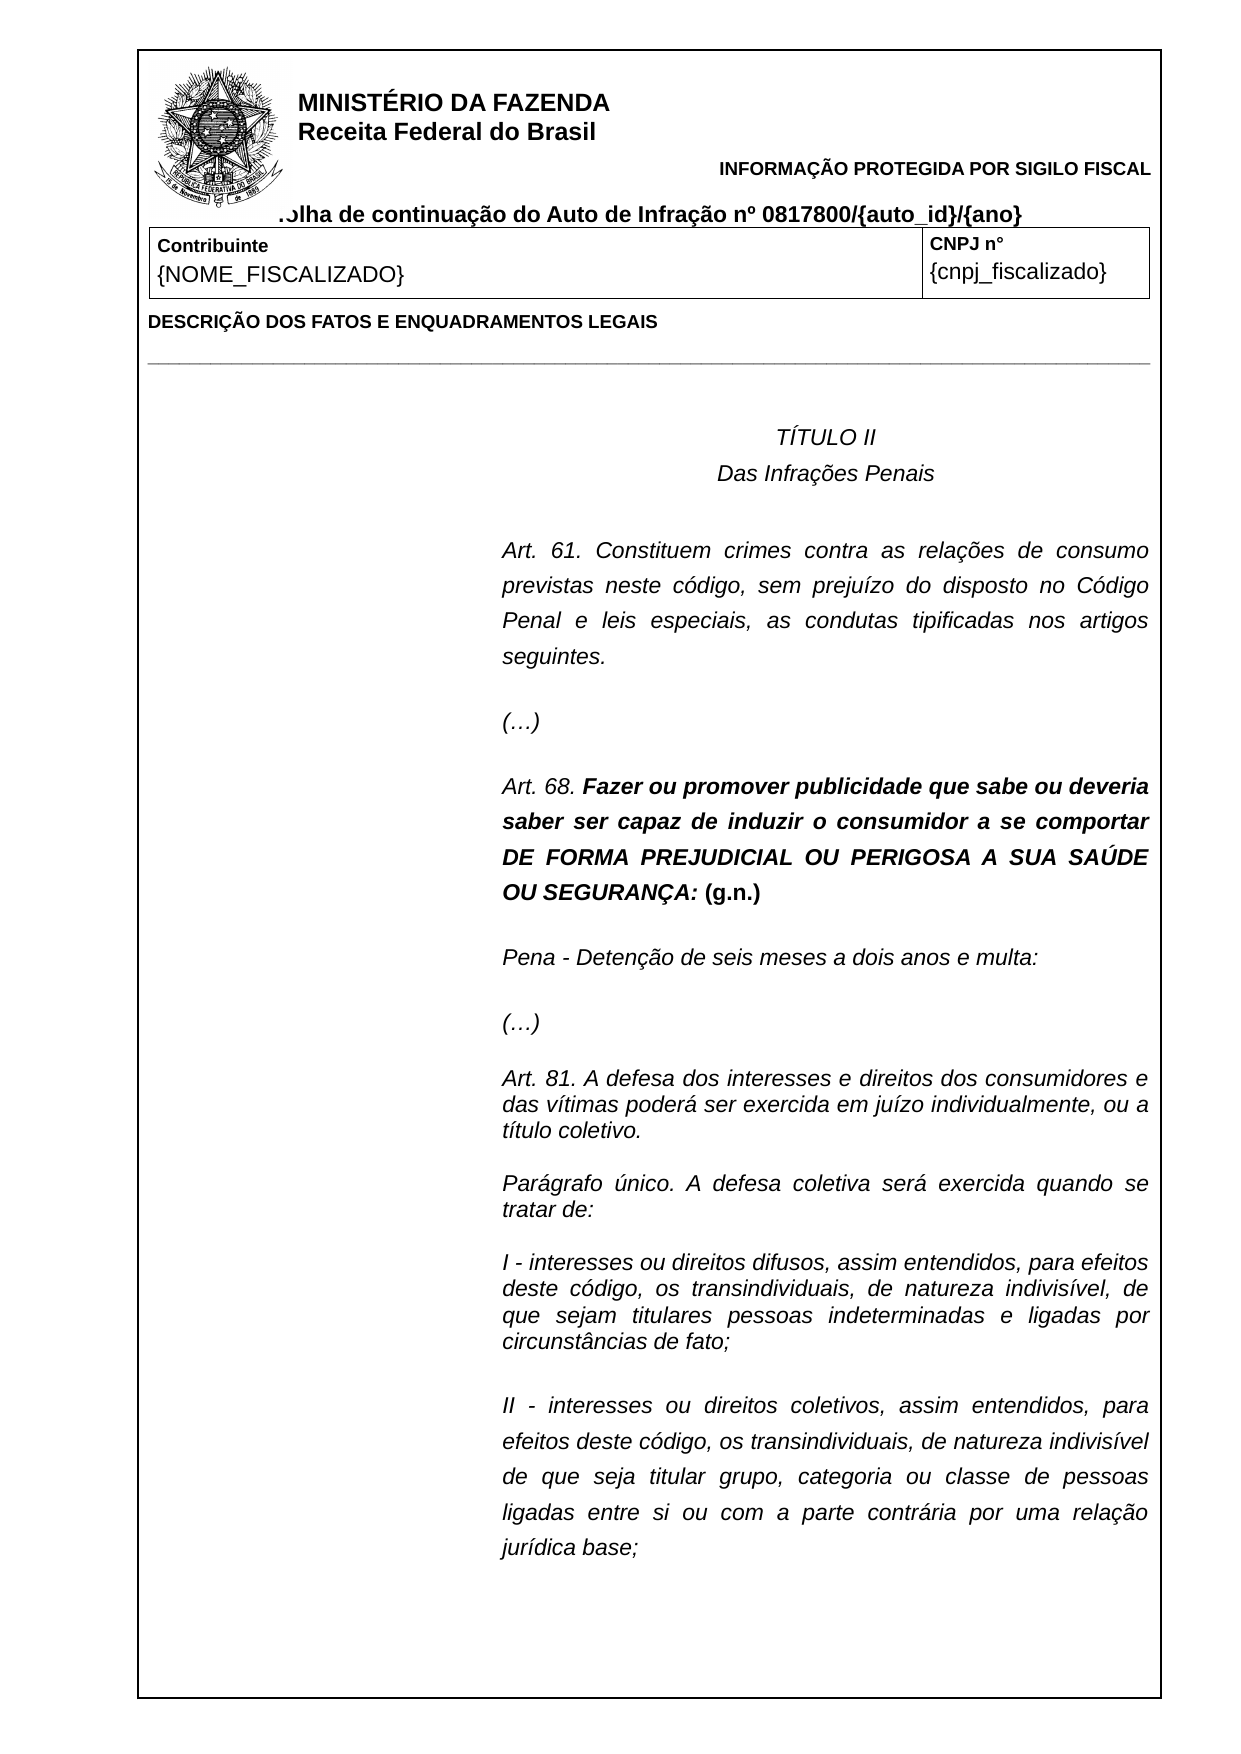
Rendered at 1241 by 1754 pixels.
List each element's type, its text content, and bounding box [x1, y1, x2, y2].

text Art. 68. Fazer ou promover publicidade que sabe ou deveria saber ser capaz de induzir o consumidor a se comportar DE FORMA PREJUDICIAL OU PERIGOSA A SUA SAÚDE OU SEGURANÇA: (g.n.) [502, 763, 1152, 905]
text Art. 61. Constituem crimes contra as relações de consumo previstas neste código, sem prejuízo do disposto no Código Penal e leis especiais, as condutas tipificadas nos artigos seguintes. [502, 527, 1152, 669]
text (…) [502, 699, 1152, 734]
text TÍTULO II Das Infrações Penais [502, 415, 1152, 486]
text II - interesses ou direitos coletivos, assim entendidos, para efeitos deste código, os transindividuais, de natureza indivisível de que seja titular grupo, categoria ou classe de pessoas ligadas entre si ou com a parte contrária por uma relação jurídica base; [502, 1383, 1152, 1560]
text I - interesses ou direitos difusos, assim entendidos, para efeitos deste código, os transindividuais, de natureza indivisível, de que sejam titulares pessoas indeterminadas e ligadas por circunstâncias de fato; [502, 1249, 1152, 1354]
text (…) [502, 999, 1152, 1035]
text Pena - Detenção de seis meses a dois anos e multa: [502, 935, 1152, 970]
text Art. 81. A defesa dos interesses e direitos dos consumidores e das vítimas poderá ser exercida em juízo individualmente, ou a título coletivo. [502, 1064, 1152, 1143]
text Parágrafo único. A defesa coletiva será exercida quando se tratar de: [502, 1170, 1152, 1223]
